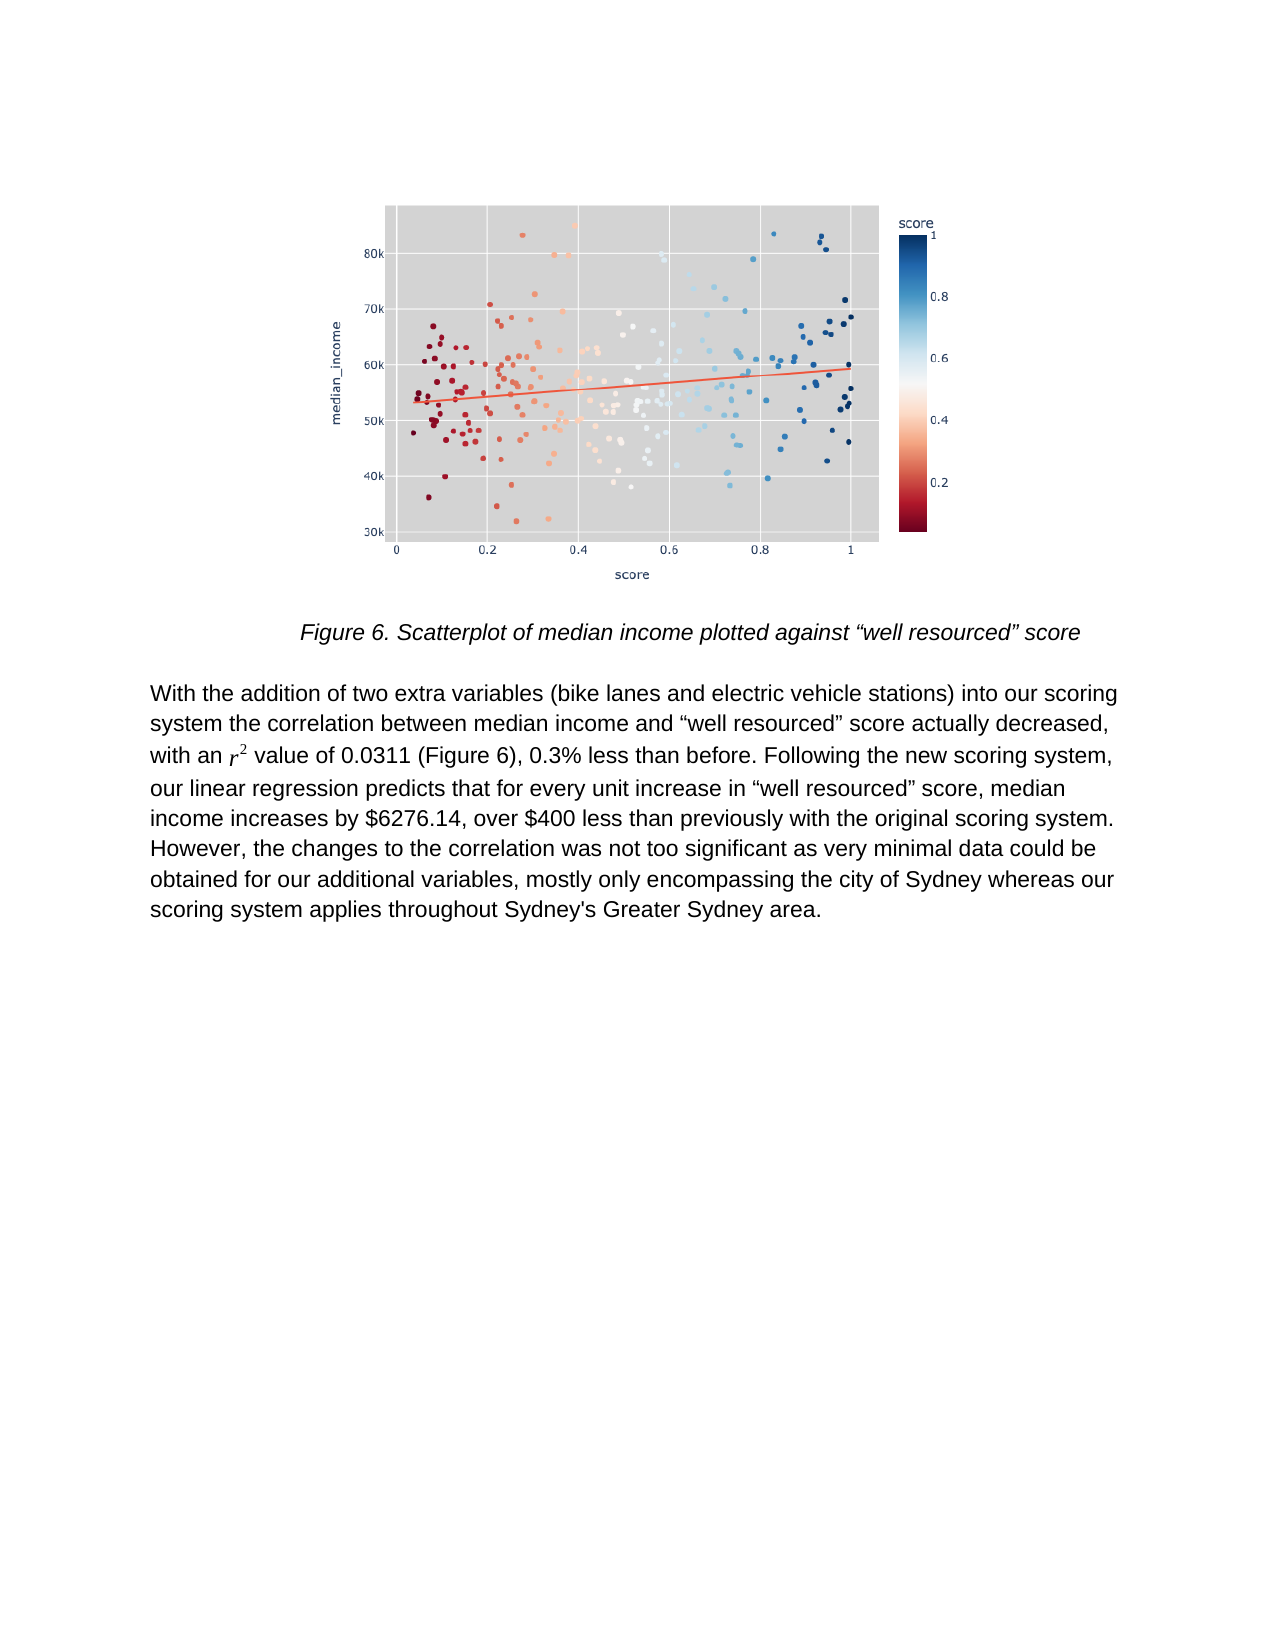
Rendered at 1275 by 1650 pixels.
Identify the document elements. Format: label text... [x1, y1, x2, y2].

text With the addition of two extra variables (bike lanes and electric vehicle stations) into our scoring system the correlation between median income and “well resourced” score actually decreased, with an value of 0.0311 (Figure 6), 0.3% less than before. Following the new scoring system, our linear regression predicts that for every unit increase in “well resourced” score, median income increases by $6276.14, over $400 less than previously with the original scoring system. However, the changes to the correlation was not too significant as very minimal data could be obtained for our additional variables, mostly only encompassing the city of Sydney whereas our scoring system applies throughout Sydney's Greater Sydney area. [150, 679, 1125, 922]
text Figure 6. Scatterplot of median income plotted against “well resourced” score [150, 619, 1125, 646]
picture [311, 150, 964, 616]
